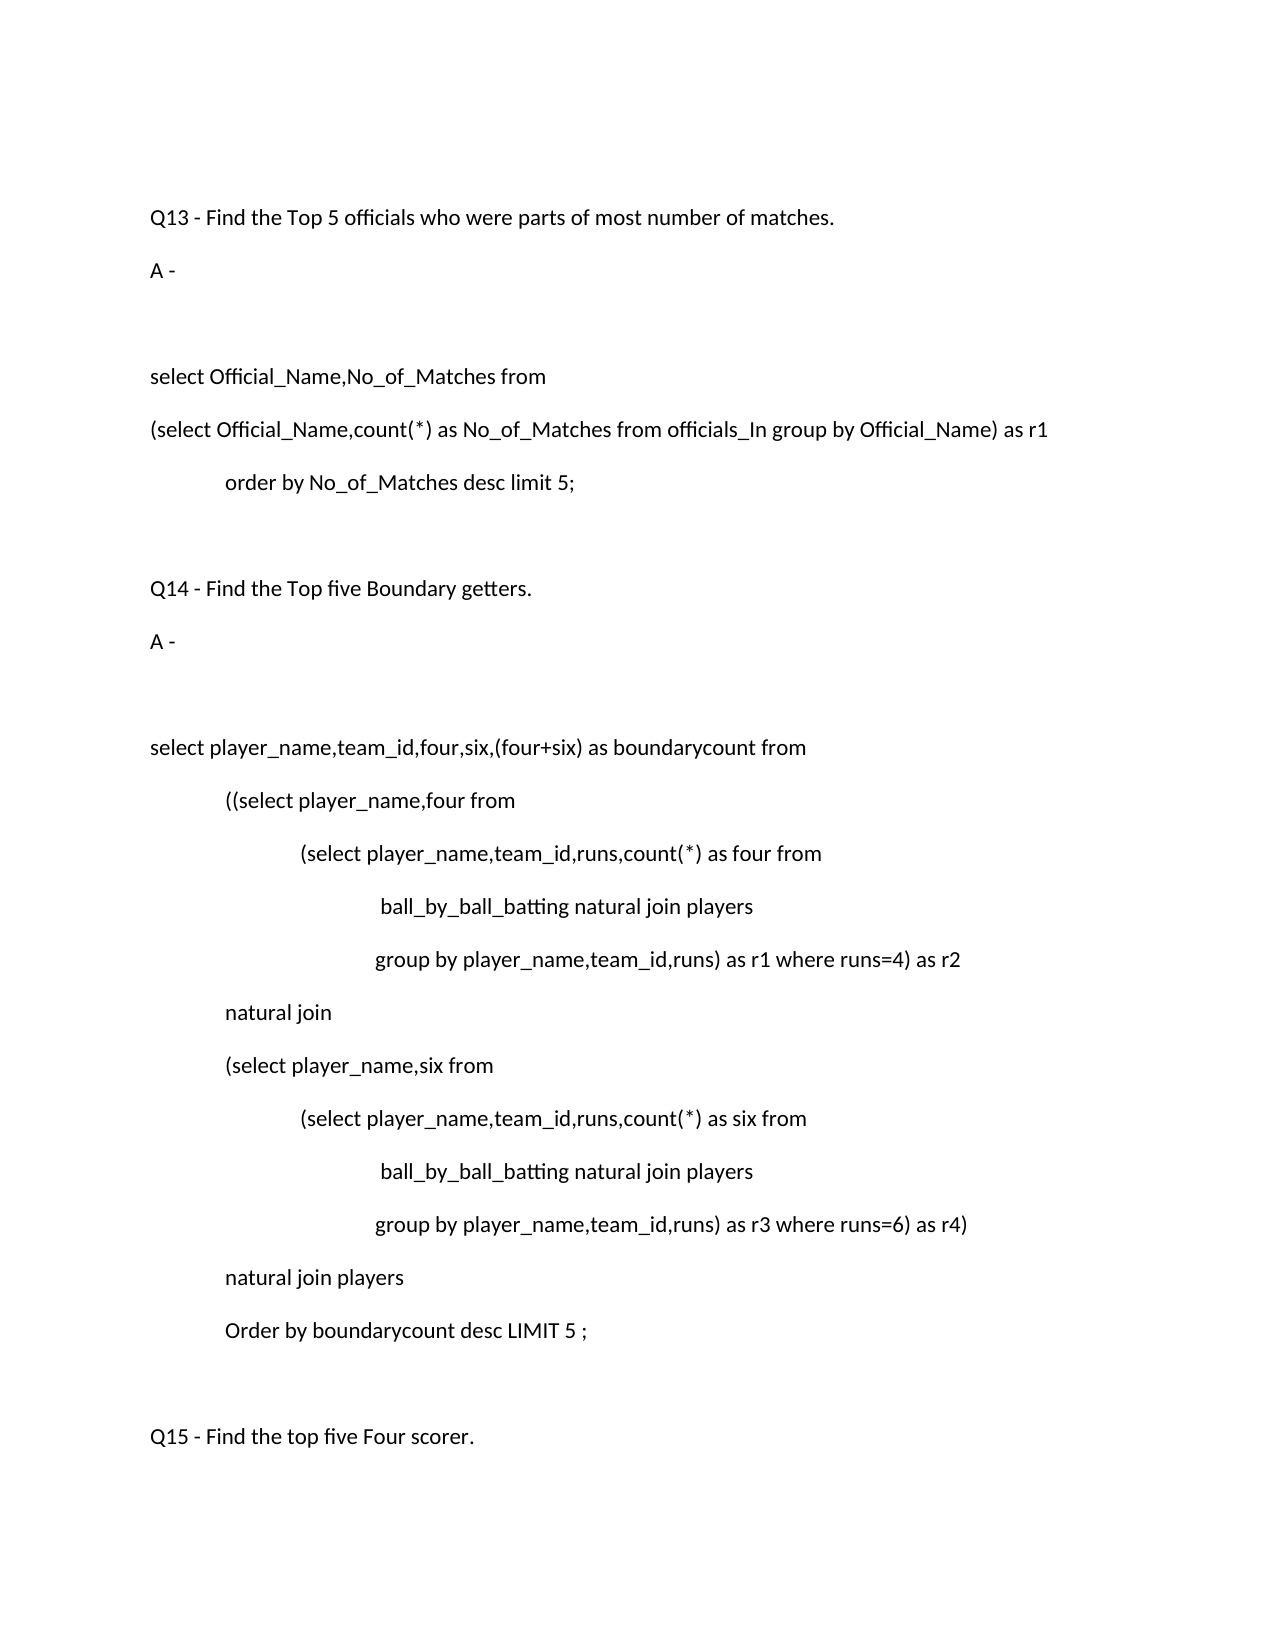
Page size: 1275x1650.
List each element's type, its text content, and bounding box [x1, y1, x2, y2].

text ball_by_ball_batting natural join players [150, 892, 1125, 920]
text ((select player_name,four from [150, 786, 1125, 814]
text Q14 - Find the Top five Boundary getters. [150, 574, 1125, 602]
text group by player_name,team_id,runs) as r1 where runs=4) as r2 [150, 945, 1125, 973]
text (select Official_Name,count(*) as No_of_Matches from officials_In group by Official_Name) as r1 [150, 415, 1125, 443]
text natural join players [150, 1263, 1125, 1291]
text natural join [150, 998, 1125, 1026]
text Q13 - Find the Top 5 officials who were parts of most number of matches. [150, 203, 1125, 231]
text A - [150, 627, 1125, 655]
text select player_name,team_id,four,six,(four+six) as boundarycount from [150, 733, 1125, 761]
text A - [150, 256, 1125, 284]
text Q15 - Find the top five Four scorer. [150, 1422, 1125, 1451]
text select Official_Name,No_of_Matches from [150, 362, 1125, 390]
text (select player_name,six from [150, 1051, 1125, 1079]
text ball_by_ball_batting natural join players [150, 1157, 1125, 1185]
text (select player_name,team_id,runs,count(*) as six from [150, 1104, 1125, 1132]
text (select player_name,team_id,runs,count(*) as four from [150, 839, 1125, 867]
text group by player_name,team_id,runs) as r3 where runs=6) as r4) [150, 1210, 1125, 1238]
text Order by boundarycount desc LIMIT 5 ; [150, 1316, 1125, 1344]
text order by No_of_Matches desc limit 5; [150, 468, 1125, 496]
